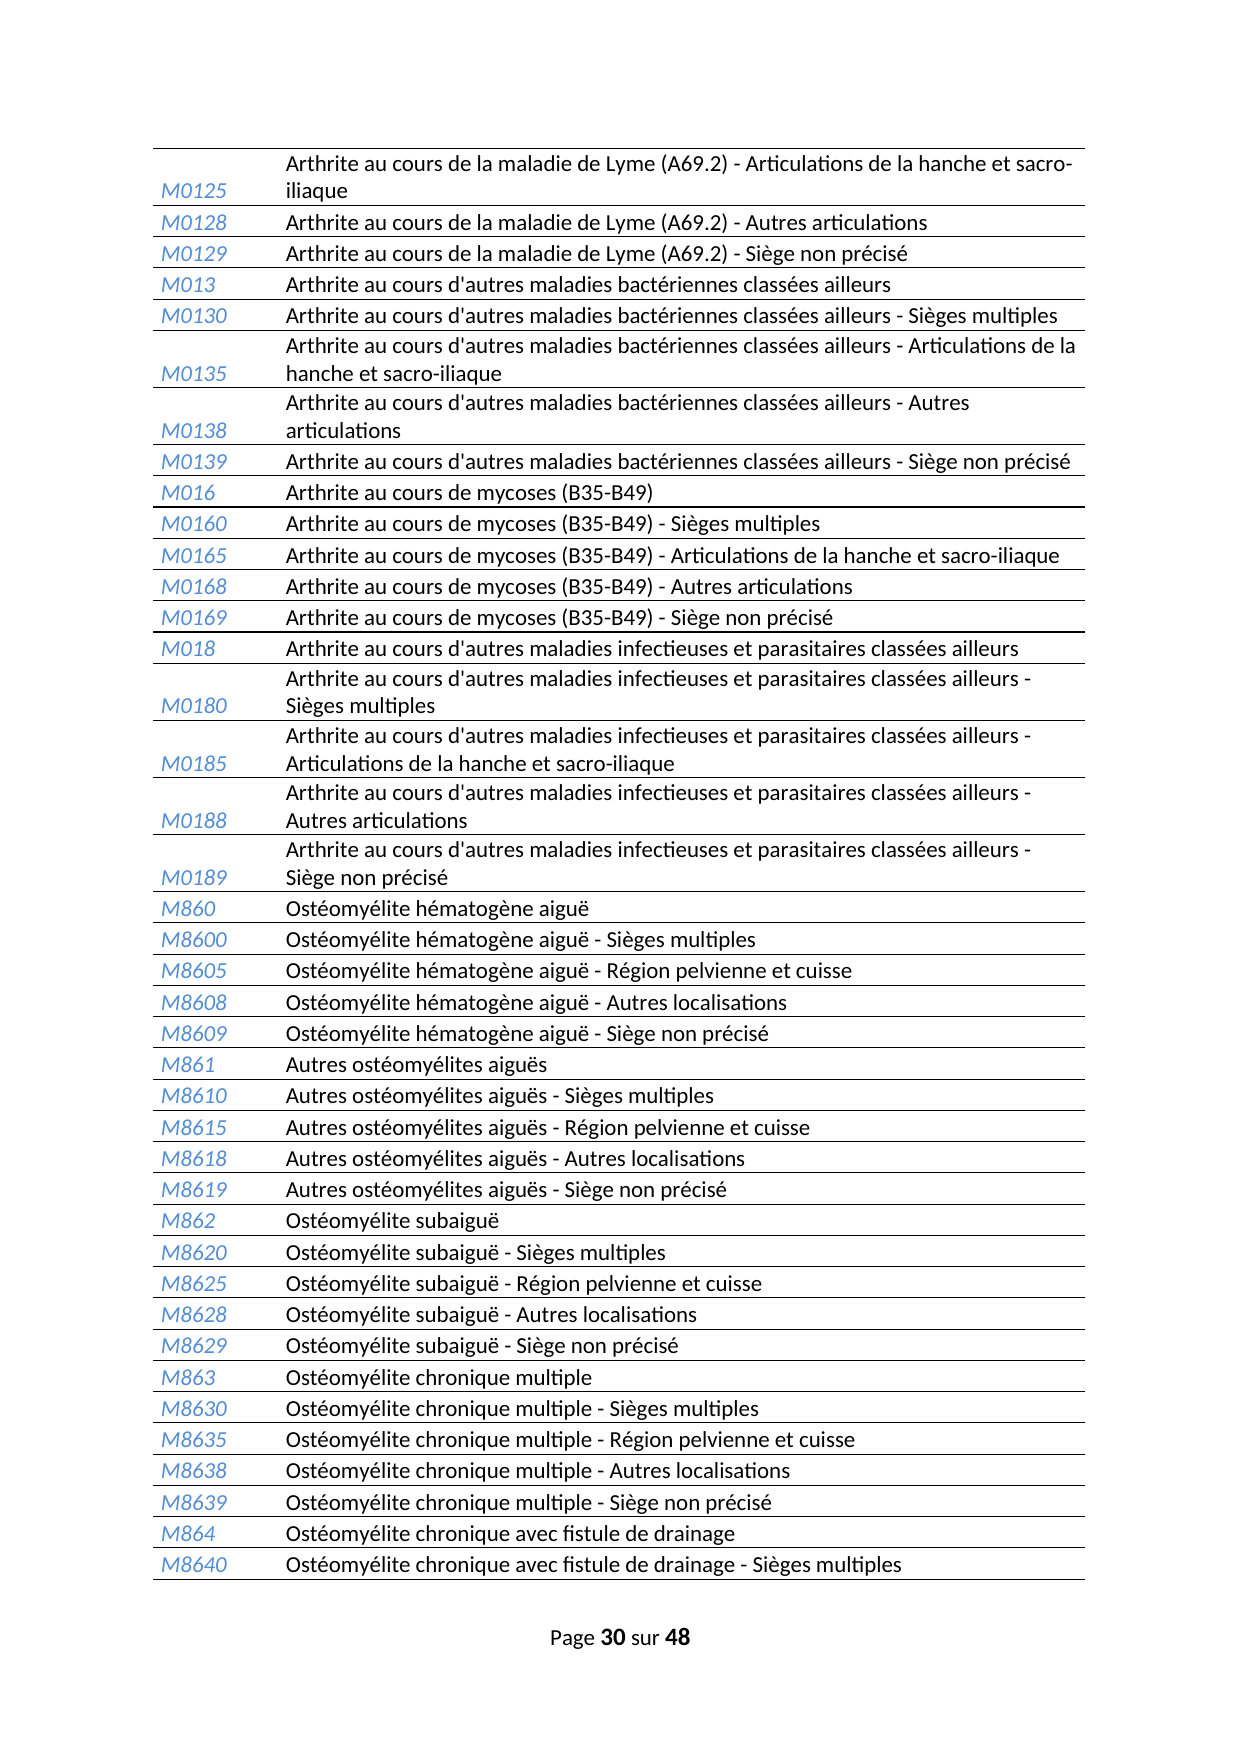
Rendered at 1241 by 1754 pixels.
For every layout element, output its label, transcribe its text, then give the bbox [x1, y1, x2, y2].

table_cell Ostéomyélite hématogène aiguë [278, 892, 1085, 922]
table_cell Ostéomyélite hématogène aiguë - Sièges multiples [278, 923, 1085, 953]
table_cell Ostéomyélite chronique avec fistule de drainage - Sièges multiples [278, 1548, 1085, 1578]
table_cell Arthrite au cours d'autres maladies bactériennes classées ailleurs - Siège non précisé [278, 445, 1085, 475]
table_cell Arthrite au cours de mycoses (B35-B49) - Autres articulations [278, 570, 1085, 600]
table_cell Arthrite au cours d'autres maladies bactériennes classées ailleurs - Articulations de la hanche et sacro-iliaque [278, 331, 1085, 387]
table_cell M0128 [153, 206, 278, 236]
table_cell Ostéomyélite hématogène aiguë - Région pelvienne et cuisse [278, 955, 1085, 985]
table_cell Arthrite au cours d'autres maladies infectieuses et parasitaires classées ailleurs [278, 633, 1085, 663]
table_cell M0180 [153, 664, 278, 720]
table_cell Arthrite au cours de la maladie de Lyme (A69.2) - Siège non précisé [278, 237, 1085, 267]
table_cell Autres ostéomyélites aiguës [278, 1048, 1085, 1078]
table_cell Arthrite au cours de mycoses (B35-B49) - Articulations de la hanche et sacro-iliaque [278, 539, 1085, 569]
table_cell Ostéomyélite subaiguë - Autres localisations [278, 1298, 1085, 1328]
table_cell M8609 [153, 1017, 278, 1047]
table_cell M8620 [153, 1236, 278, 1266]
table_cell Arthrite au cours d'autres maladies bactériennes classées ailleurs - Autres articulations [278, 388, 1085, 444]
table_cell M0168 [153, 570, 278, 600]
table_cell Ostéomyélite subaiguë [278, 1205, 1085, 1235]
table_cell Arthrite au cours de mycoses (B35-B49) - Siège non précisé [278, 601, 1085, 631]
table_cell M860 [153, 892, 278, 922]
table_cell Autres ostéomyélites aiguës - Région pelvienne et cuisse [278, 1111, 1085, 1141]
table_cell M8615 [153, 1111, 278, 1141]
table_cell M0125 [153, 149, 278, 205]
table_cell M863 [153, 1361, 278, 1391]
table_cell M0165 [153, 539, 278, 569]
table_cell M8629 [153, 1330, 278, 1360]
table_cell Arthrite au cours de la maladie de Lyme (A69.2) - Autres articulations [278, 206, 1085, 236]
table_cell Ostéomyélite hématogène aiguë - Autres localisations [278, 986, 1085, 1016]
table_cell Ostéomyélite subaiguë - Siège non précisé [278, 1330, 1085, 1360]
table_cell M8605 [153, 955, 278, 985]
table_cell Ostéomyélite subaiguë - Sièges multiples [278, 1236, 1085, 1266]
table_cell Arthrite au cours d'autres maladies bactériennes classées ailleurs - Sièges multiples [278, 300, 1085, 330]
table_cell M8619 [153, 1173, 278, 1203]
table_cell Ostéomyélite hématogène aiguë - Siège non précisé [278, 1017, 1085, 1047]
table_cell Ostéomyélite chronique avec fistule de drainage [278, 1517, 1085, 1547]
table_cell Ostéomyélite chronique multiple - Sièges multiples [278, 1392, 1085, 1422]
table_cell Autres ostéomyélites aiguës - Autres localisations [278, 1142, 1085, 1172]
table_cell M0189 [153, 835, 278, 891]
table_cell M0188 [153, 778, 278, 834]
table_cell M8600 [153, 923, 278, 953]
table_cell M861 [153, 1048, 278, 1078]
table_cell Ostéomyélite chronique multiple [278, 1361, 1085, 1391]
table_cell M864 [153, 1517, 278, 1547]
table_cell Ostéomyélite chronique multiple - Région pelvienne et cuisse [278, 1423, 1085, 1453]
table_cell M0135 [153, 331, 278, 387]
table_cell M8628 [153, 1298, 278, 1328]
table_cell M8639 [153, 1486, 278, 1516]
table_cell Ostéomyélite chronique multiple - Siège non précisé [278, 1486, 1085, 1516]
table_cell M0160 [153, 508, 278, 538]
table_cell Ostéomyélite subaiguë - Région pelvienne et cuisse [278, 1267, 1085, 1297]
table_cell Arthrite au cours d'autres maladies infectieuses et parasitaires classées ailleurs - Autres articulations [278, 778, 1085, 834]
table_cell Arthrite au cours d'autres maladies infectieuses et parasitaires classées ailleurs - Articulations de la hanche et sacro-iliaque [278, 721, 1085, 777]
table_cell M0185 [153, 721, 278, 777]
table_cell M0139 [153, 445, 278, 475]
table_cell M0138 [153, 388, 278, 444]
table_cell M8625 [153, 1267, 278, 1297]
table_cell Autres ostéomyélites aiguës - Siège non précisé [278, 1173, 1085, 1203]
table_cell M8635 [153, 1423, 278, 1453]
table_cell Ostéomyélite chronique multiple - Autres localisations [278, 1455, 1085, 1485]
table_cell M8640 [153, 1548, 278, 1578]
table_cell M0169 [153, 601, 278, 631]
table_cell M0129 [153, 237, 278, 267]
table_cell Arthrite au cours d'autres maladies infectieuses et parasitaires classées ailleurs - Sièges multiples [278, 664, 1085, 720]
table_cell M8608 [153, 986, 278, 1016]
table_cell M8630 [153, 1392, 278, 1422]
table_cell M018 [153, 633, 278, 663]
table_cell M8610 [153, 1080, 278, 1110]
table_cell Autres ostéomyélites aiguës - Sièges multiples [278, 1080, 1085, 1110]
table_cell M0130 [153, 300, 278, 330]
table_cell Arthrite au cours de mycoses (B35-B49) [278, 476, 1085, 506]
table_cell M8638 [153, 1455, 278, 1485]
table_cell Arthrite au cours de la maladie de Lyme (A69.2) - Articulations de la hanche et sacro-iliaque [278, 149, 1085, 205]
table_cell M013 [153, 268, 278, 298]
table_cell M016 [153, 476, 278, 506]
table_cell Arthrite au cours d'autres maladies infectieuses et parasitaires classées ailleurs - Siège non précisé [278, 835, 1085, 891]
table_cell M8618 [153, 1142, 278, 1172]
table_cell Arthrite au cours de mycoses (B35-B49) - Sièges multiples [278, 508, 1085, 538]
table_cell M862 [153, 1205, 278, 1235]
table_cell Arthrite au cours d'autres maladies bactériennes classées ailleurs [278, 268, 1085, 298]
